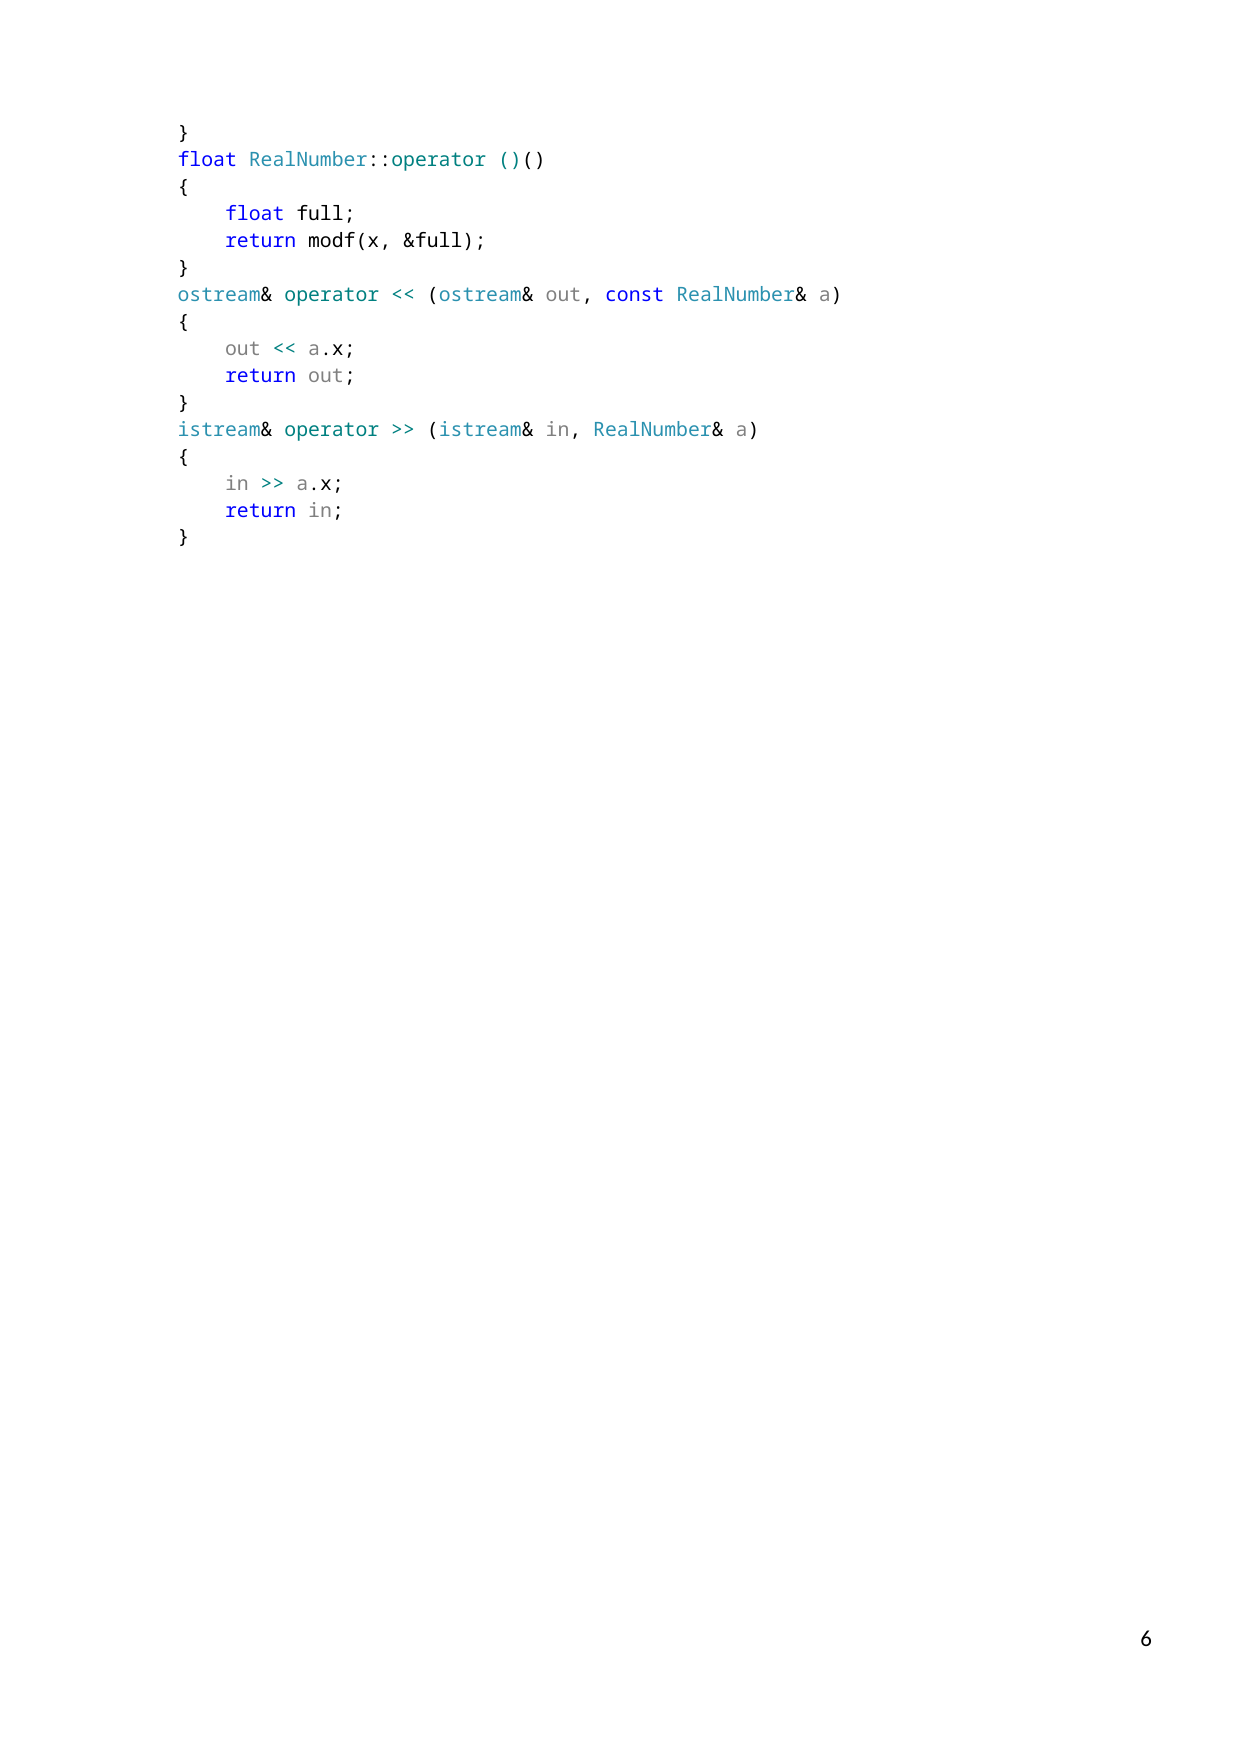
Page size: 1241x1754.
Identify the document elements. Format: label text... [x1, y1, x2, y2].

text return out; [177, 361, 1152, 388]
text out << a.x; [177, 334, 1152, 361]
text { [177, 442, 1152, 469]
text { [177, 307, 1152, 334]
text float full; [177, 199, 1152, 226]
text } [177, 253, 1152, 280]
text in >> a.x; [177, 469, 1152, 496]
text ostream& operator << (ostream& out, const RealNumber& a) [177, 280, 1152, 307]
text } [177, 388, 1152, 415]
text { [177, 172, 1152, 199]
text } [177, 118, 1152, 145]
text istream& operator >> (istream& in, RealNumber& a) [177, 415, 1152, 442]
text } [177, 523, 1152, 550]
text return in; [177, 496, 1152, 523]
text return modf(x, &full); [177, 226, 1152, 253]
text float RealNumber::operator ()() [177, 145, 1152, 172]
